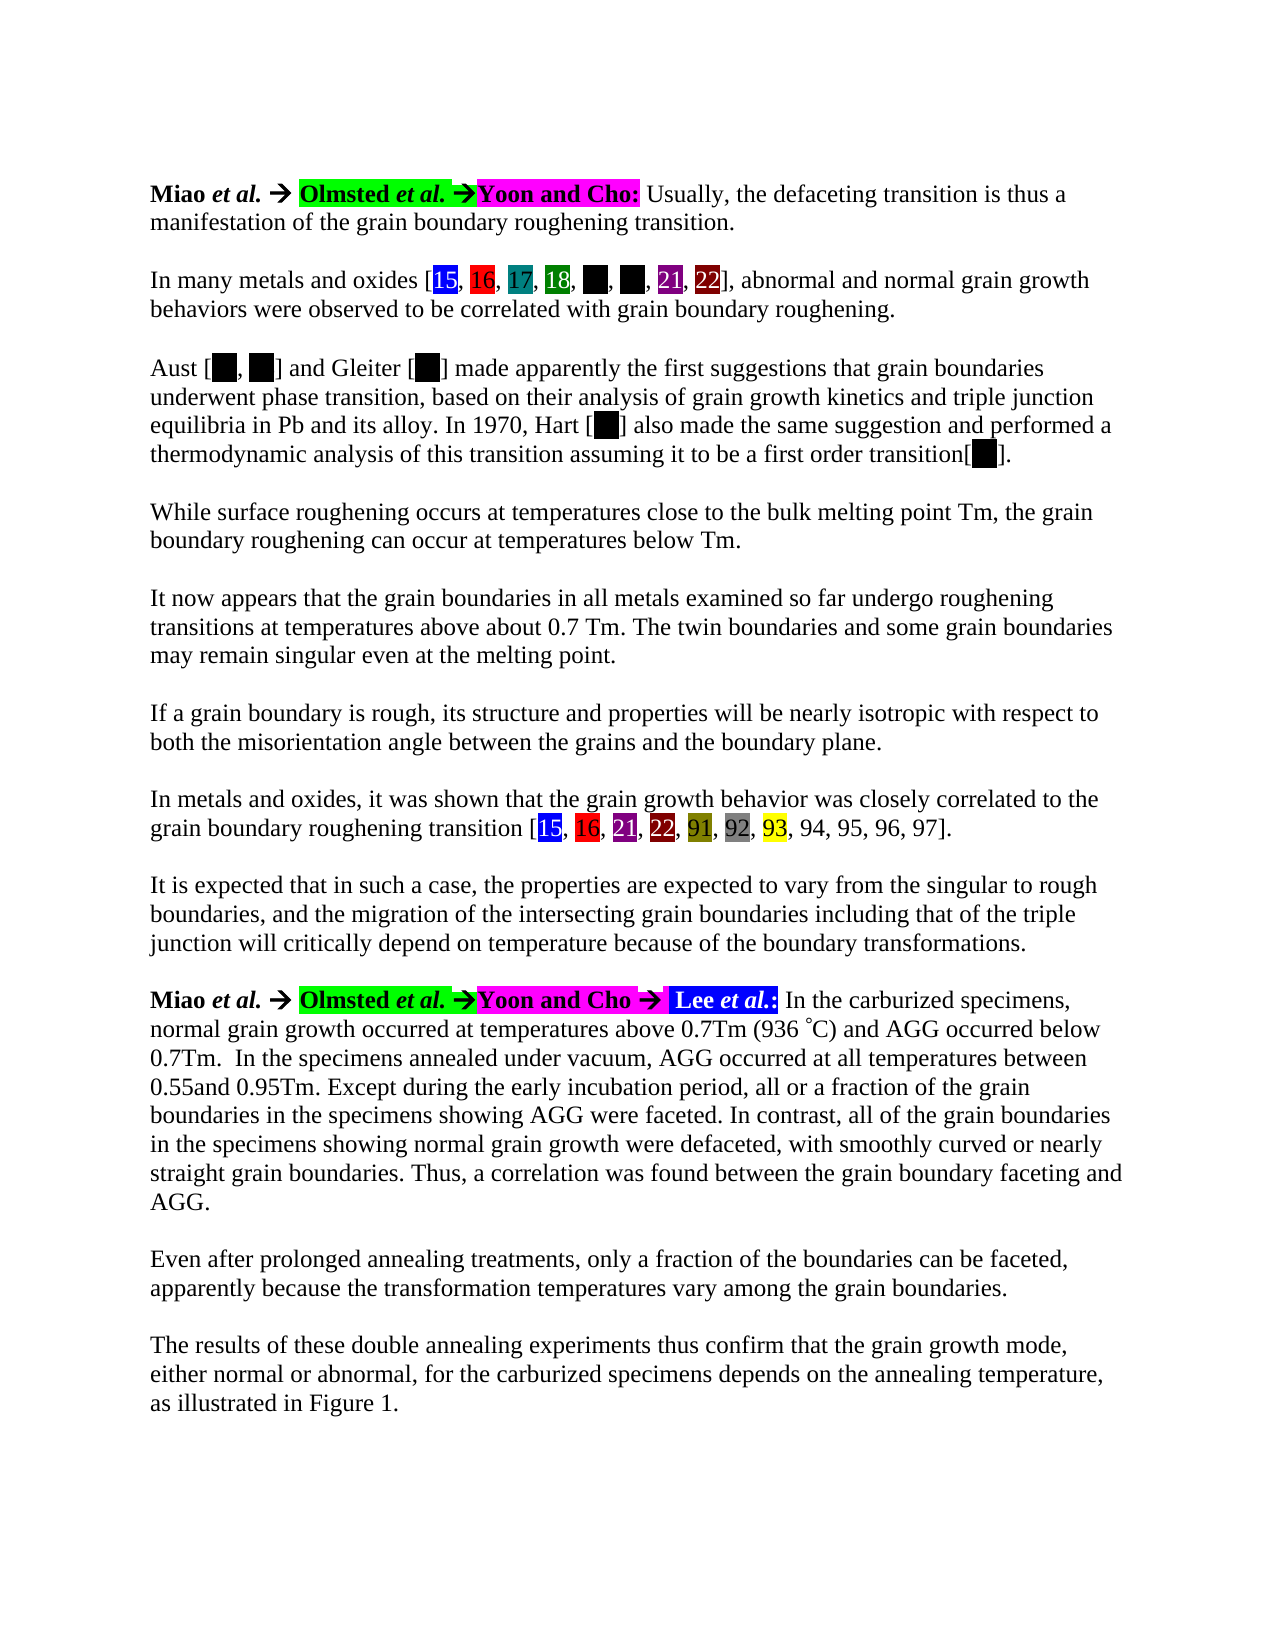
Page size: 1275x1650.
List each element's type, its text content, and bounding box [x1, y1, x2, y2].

text Even after prolonged annealing treatments, only a fraction of the boundaries can be faceted, apparently because the transformation temperatures vary among the grain boundaries. [150, 1244, 1125, 1302]
text It is expected that in such a case, the properties are expected to vary from the singular to rough boundaries, and the migration of the intersecting grain boundaries including that of the triple junction will critically depend on temperature because of the boundary transformations. [150, 871, 1125, 957]
text The results of these double annealing experiments thus confirm that the grain growth mode, either normal or abnormal, for the carburized specimens depends on the annealing temperature, as illustrated in Figure 1. [150, 1331, 1125, 1417]
text While surface roughening occurs at temperatures close to the bulk melting point Tm, the grain boundary roughening can occur at temperatures below Tm. [150, 497, 1125, 554]
text If a grain boundary is rough, its structure and properties will be nearly isotropic with respect to both the misorientation angle between the grains and the boundary plane. [150, 698, 1125, 756]
text In many metals and oxides [15, 16, 17, 18, 19, 20, 21, 22], abnormal and normal grain growth behaviors were observed to be correlated with grain boundary roughening. [150, 265, 1125, 353]
text Aust [29, 64] and Gleiter [65] made apparently the first suggestions that grain boundaries underwent phase transition, based on their analysis of grain growth kinetics and triple junction equilibria in Pb and its alloy. In 1970, Hart [66] also made the same suggestion and performed a thermodynamic analysis of this transition assuming it to be a first order transition[67]. [150, 353, 1125, 468]
text Miao et al. Olmsted et al. Yoon and Cho: Usually, the defaceting transition is thus a manifestation of the grain boundary roughening transition. [150, 179, 1125, 236]
text Miao et al. Olmsted et al. Yoon and Cho Lee et al.: In the carburized specimens, normal grain growth occurred at temperatures above 0.7Tm (936 C) and AGG occurred below 0.7Tm. In the specimens annealed under vacuum, AGG occurred at all temperatures between 0.55and 0.95Tm. Except during the early incubation period, all or a fraction of the grain boundaries in the specimens showing AGG were faceted. In contrast, all of the grain boundaries in the specimens showing normal grain growth were defaceted, with smoothly curved or nearly straight grain boundaries. Thus, a correlation was found between the grain boundary faceting and AGG. [150, 986, 1125, 1216]
text It now appears that the grain boundaries in all metals examined so far undergo roughening transitions at temperatures above about 0.7 Tm. The twin boundaries and some grain boundaries may remain singular even at the melting point. [150, 583, 1125, 669]
text In metals and oxides, it was shown that the grain growth behavior was closely correlated to the grain boundary roughening transition [15, 16, 21, 22, 91, 92, 93, 94, 95, 96, 97]. [150, 784, 1125, 842]
